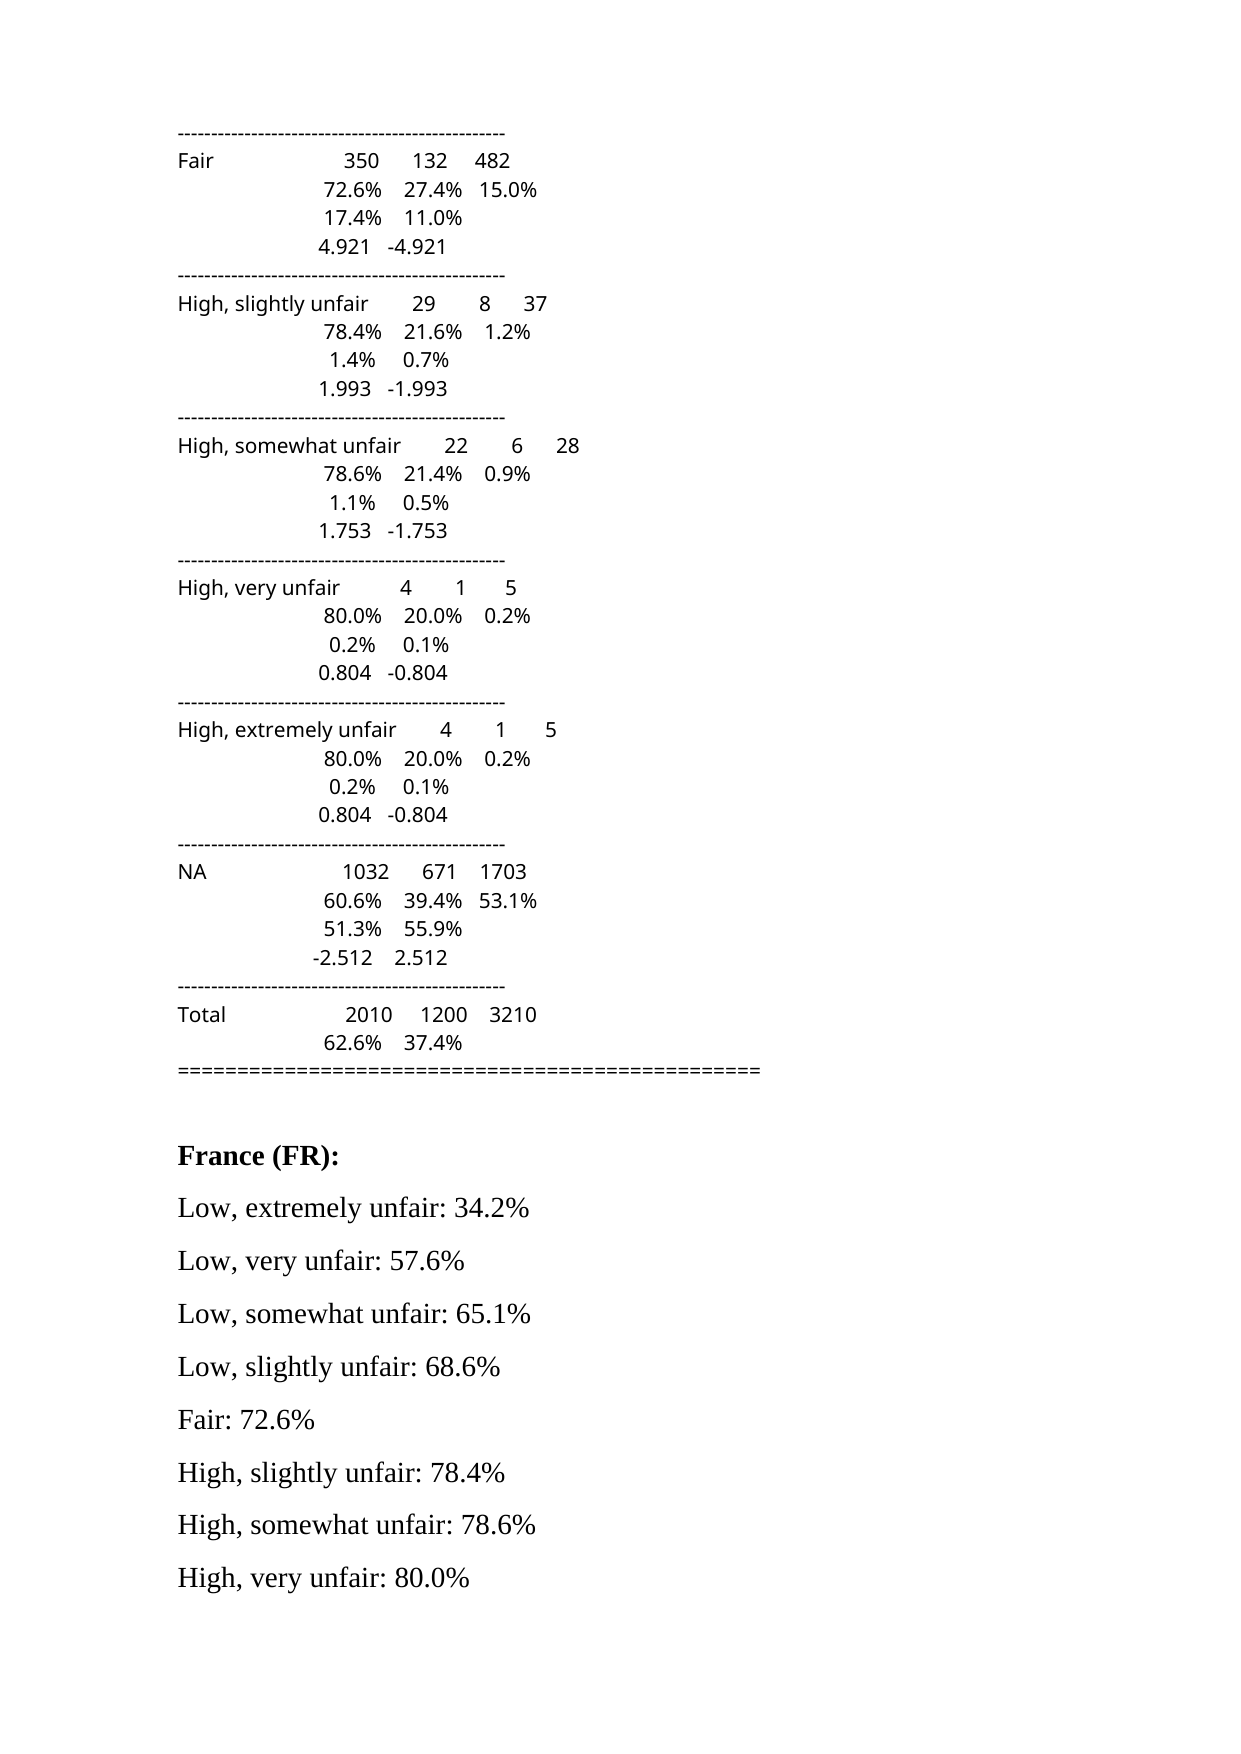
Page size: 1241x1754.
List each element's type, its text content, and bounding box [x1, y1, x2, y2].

text High, slightly unfair: 78.4% [177, 1455, 1152, 1488]
text Total 2010 1200 3210 [177, 1000, 1152, 1028]
text ================================================= [177, 1057, 1152, 1085]
text 72.6% 27.4% 15.0% [177, 175, 1152, 203]
text 1.4% 0.7% [177, 346, 1152, 374]
text Low, very unfair: 57.6% [177, 1243, 1152, 1277]
text ------------------------------------------------- [177, 971, 1152, 1000]
text 60.6% 39.4% 53.1% [177, 886, 1152, 914]
text 0.804 -0.804 [177, 658, 1152, 687]
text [177, 118, 1152, 147]
text High, very unfair 4 1 5 [177, 573, 1152, 602]
text Fair: 72.6% [177, 1402, 1152, 1435]
text 17.4% 11.0% [177, 203, 1152, 232]
text 80.0% 20.0% 0.2% [177, 602, 1152, 630]
text ------------------------------------------------- [177, 687, 1152, 715]
text 1.753 -1.753 [177, 516, 1152, 545]
text High, extremely unfair 4 1 5 [177, 715, 1152, 744]
text High, very unfair: 80.0% [177, 1560, 1152, 1594]
text High, somewhat unfair: 78.6% [177, 1507, 1152, 1541]
text Low, somewhat unfair: 65.1% [177, 1296, 1152, 1330]
text -2.512 2.512 [177, 943, 1152, 971]
text 62.6% 37.4% [177, 1028, 1152, 1057]
text ------------------------------------------------- [177, 402, 1152, 431]
text 0.2% 0.1% [177, 772, 1152, 801]
text 0.2% 0.1% [177, 630, 1152, 658]
text 0.804 -0.804 [177, 801, 1152, 829]
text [177, 260, 1152, 289]
text ------------------------------------------------- [177, 545, 1152, 573]
text Fair 350 132 482 [177, 147, 1152, 175]
text 4.921 -4.921 [177, 232, 1152, 260]
text NA 1032 671 1703 [177, 857, 1152, 886]
text 78.4% 21.6% 1.2% [177, 317, 1152, 346]
text High, somewhat unfair 22 6 28 [177, 431, 1152, 459]
text 1.993 -1.993 [177, 374, 1152, 402]
text ------------------------------------------------- [177, 829, 1152, 857]
text 78.6% 21.4% 0.9% [177, 459, 1152, 488]
text 1.1% 0.5% [177, 488, 1152, 516]
text 80.0% 20.0% 0.2% [177, 744, 1152, 772]
text Low, extremely unfair: 34.2% [177, 1191, 1152, 1224]
text Low, slightly unfair: 68.6% [177, 1349, 1152, 1383]
text France (FR): [177, 1138, 1152, 1171]
text High, slightly unfair 29 8 37 [177, 289, 1152, 317]
text 51.3% 55.9% [177, 914, 1152, 943]
